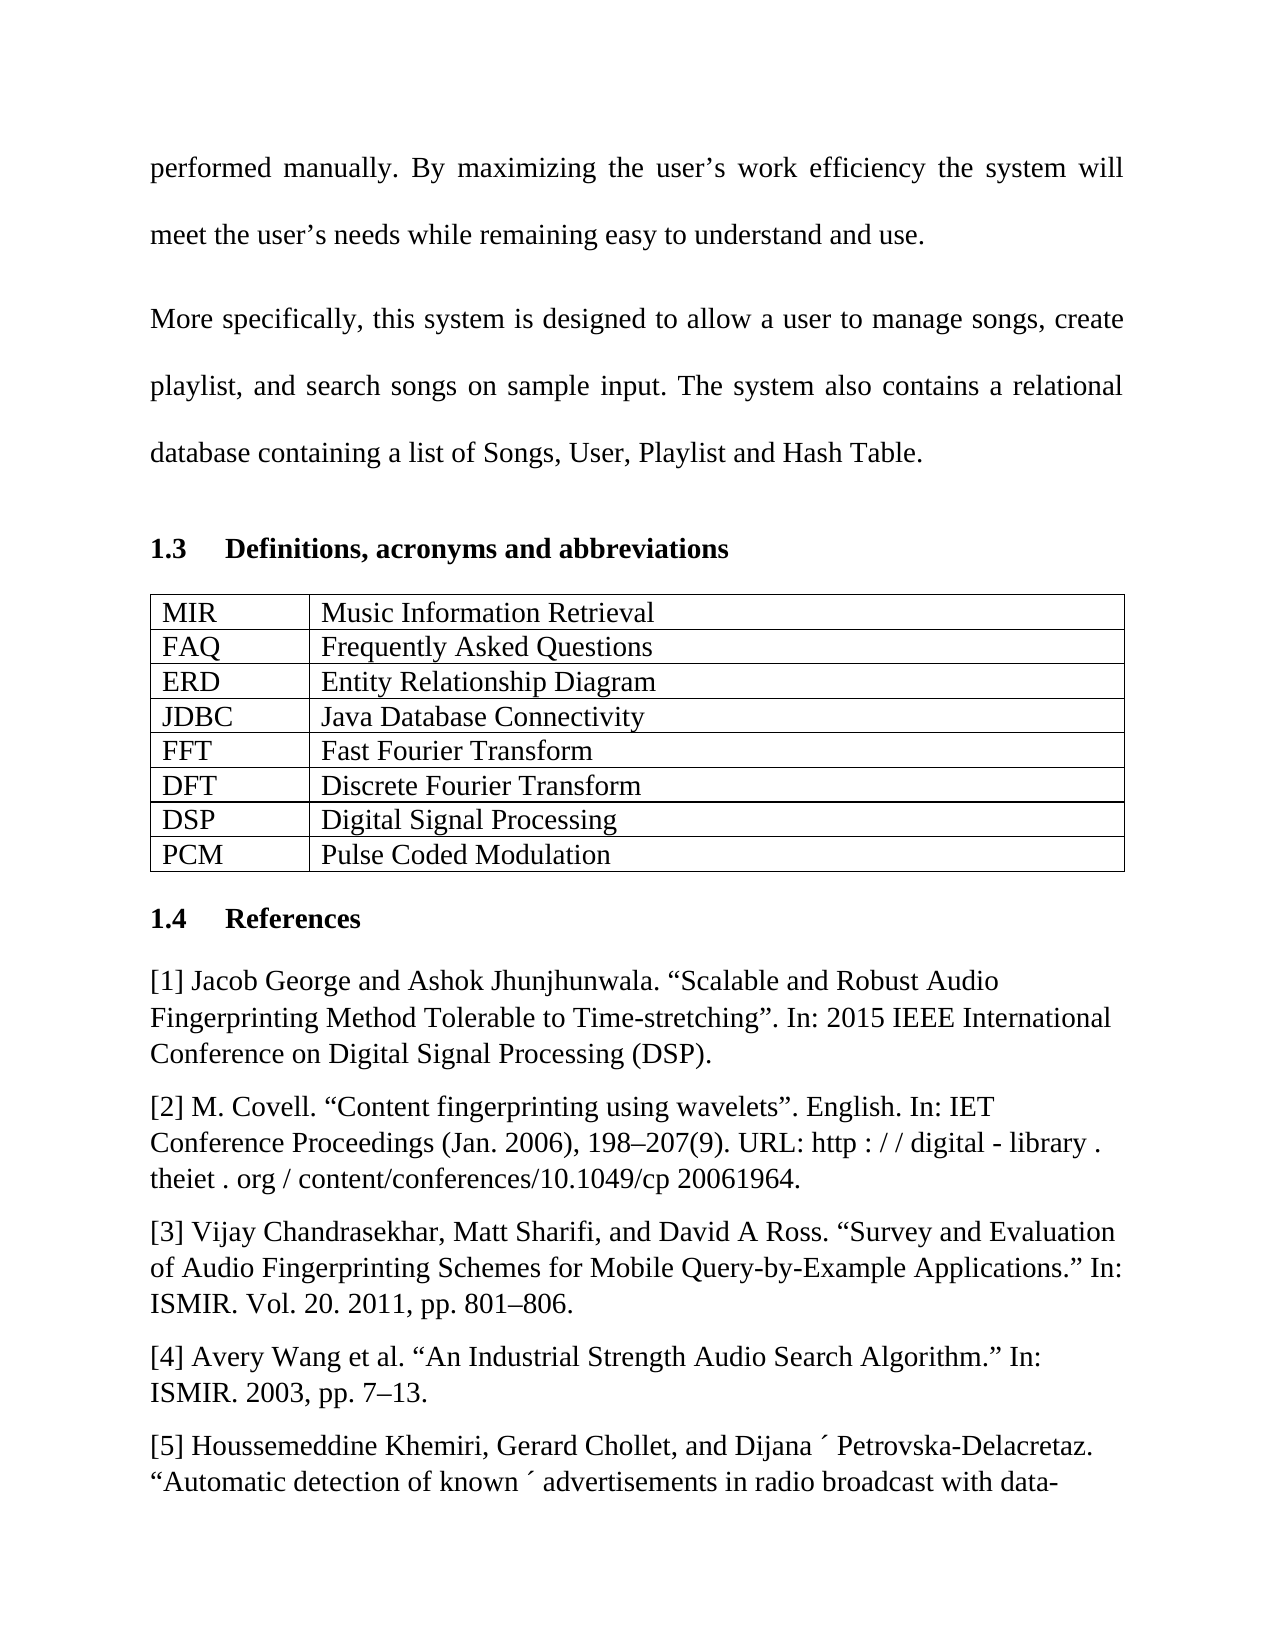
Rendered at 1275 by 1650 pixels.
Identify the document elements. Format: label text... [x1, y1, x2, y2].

table_cell Digital Signal Processing [310, 803, 1124, 836]
subtitle Definitions, acronyms and abbreviations [150, 531, 1125, 565]
table_header Music Information Retrieval [310, 595, 1124, 628]
table_cell FFT [151, 733, 309, 767]
table_cell Pulse Coded Modulation [310, 837, 1124, 871]
table_cell Fast Fourier Transform [310, 733, 1124, 767]
subtitle References [150, 901, 1125, 934]
table_cell DFT [151, 768, 309, 801]
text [150, 150, 1125, 251]
table_cell Entity Relationship Diagram [310, 664, 1124, 698]
text [2] M. Covell. “Content fingerprinting using wavelets”. English. In: IET Conference Proceedings (Jan. 2006), 198–207(9). URL: http : / / digital - library . theiet . org / content/conferences/10.1049/cp 20061964. [150, 1089, 1125, 1194]
text [4] Avery Wang et al. “An Industrial Strength Audio Search Algorithm.” In: ISMIR. 2003, pp. 7–13. [150, 1339, 1125, 1408]
table_cell DSP [151, 803, 309, 836]
table_cell Frequently Asked Questions [310, 630, 1124, 663]
text More specifically, this system is designed to allow a user to manage songs, create playlist, and search songs on sample input. The system also contains a relational database containing a list of Songs, User, Playlist and Hash Table. [150, 301, 1125, 468]
table_header MIR [151, 595, 309, 628]
table_cell Java Database Connectivity [310, 699, 1124, 732]
table_cell ERD [151, 664, 309, 698]
table_cell Discrete Fourier Transform [310, 768, 1124, 801]
table_cell PCM [151, 837, 309, 871]
text [1] Jacob George and Ashok Jhunjhunwala. “Scalable and Robust Audio Fingerprinting Method Tolerable to Time-stretching”. In: 2015 IEEE International Conference on Digital Signal Processing (DSP). [150, 963, 1125, 1069]
text [3] Vijay Chandrasekhar, Matt Sharifi, and David A Ross. “Survey and Evaluation of Audio Fingerprinting Schemes for Mobile Query-by-Example Applications.” In: ISMIR. Vol. 20. 2011, pp. 801–806. [150, 1214, 1125, 1319]
table_cell JDBC [151, 699, 309, 732]
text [150, 1428, 1125, 1497]
table_cell FAQ [151, 630, 309, 663]
